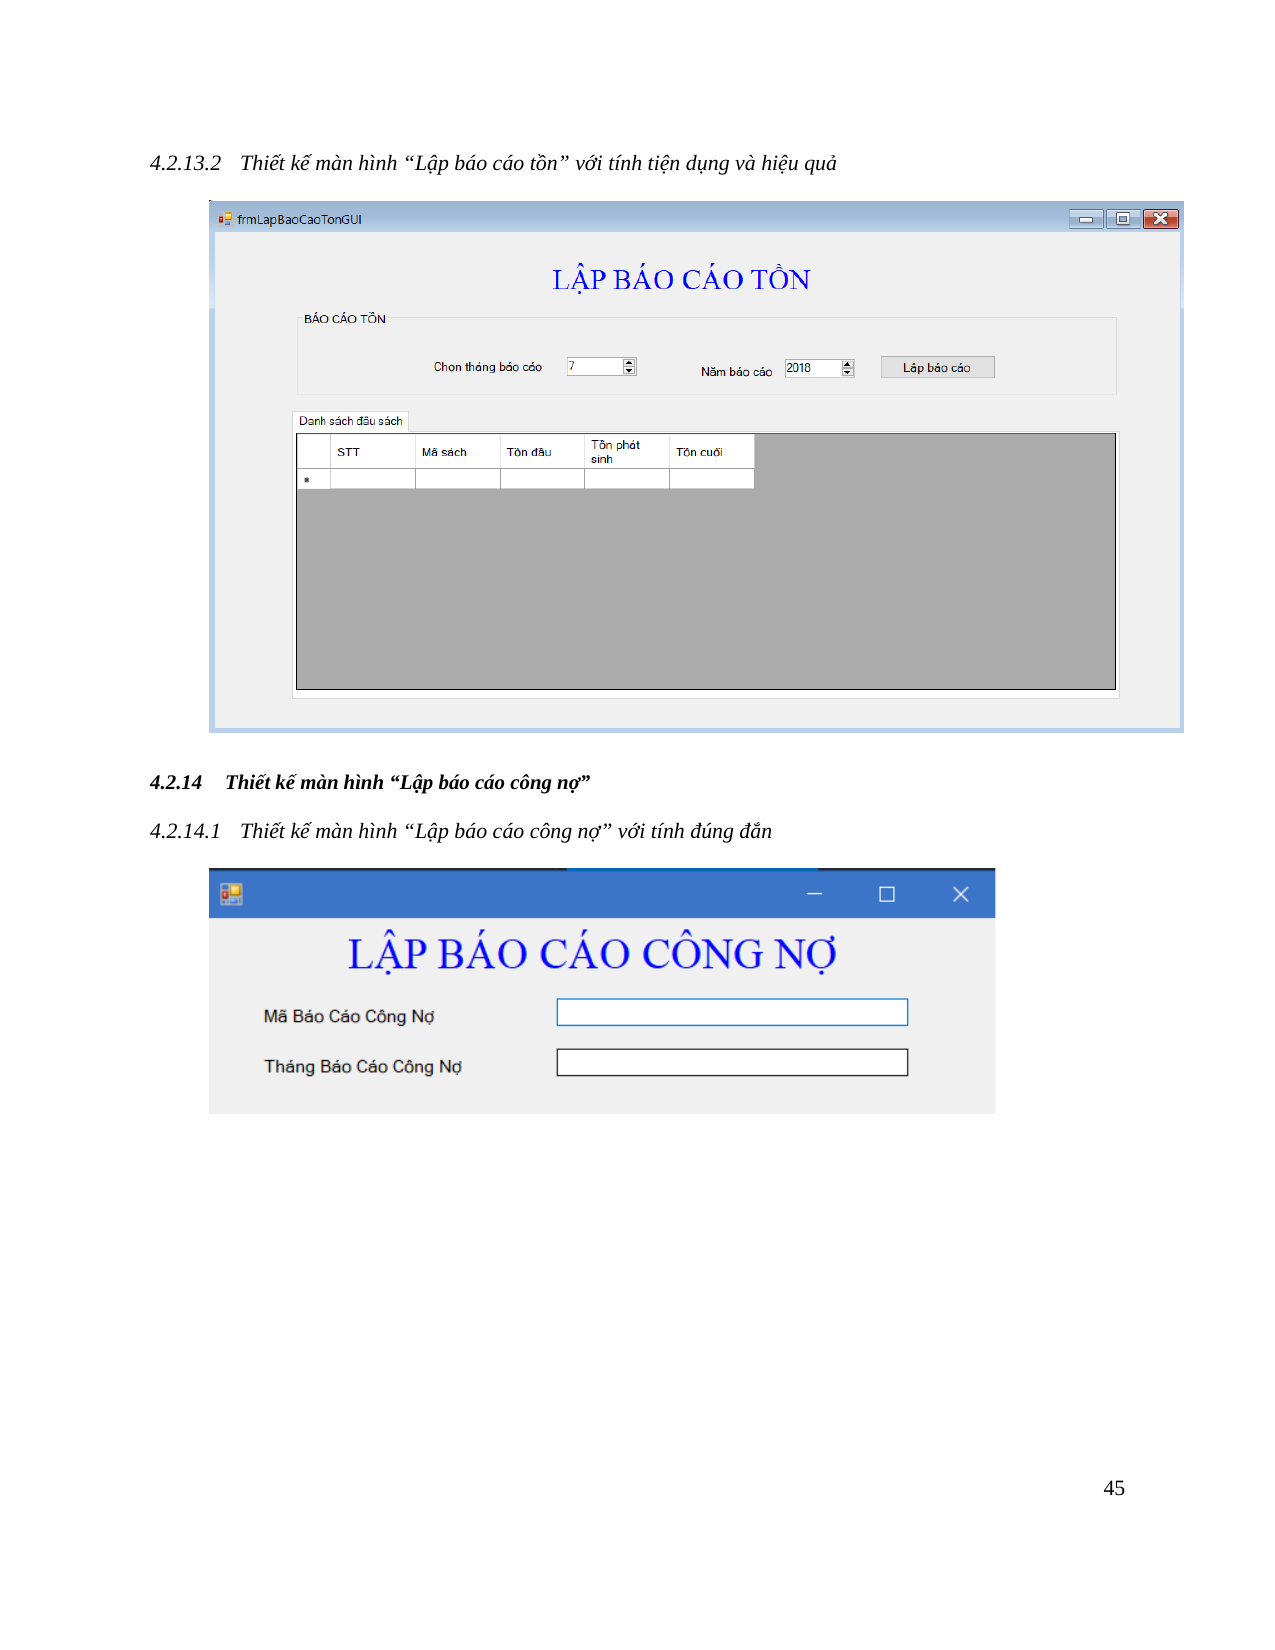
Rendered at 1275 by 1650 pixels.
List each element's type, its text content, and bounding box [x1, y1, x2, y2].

picture [209, 200, 1184, 733]
subtitle Thiết kế màn hình “Lập báo cáo công nợ” [150, 770, 1125, 794]
subtitle Thiết kế màn hình “Lập báo cáo công nợ” với tính đúng đắn [150, 818, 1125, 843]
picture [209, 868, 996, 1114]
subtitle Thiết kế màn hình “Lập báo cáo tồn” với tính tiện dụng và hiệu quả [150, 150, 1125, 175]
